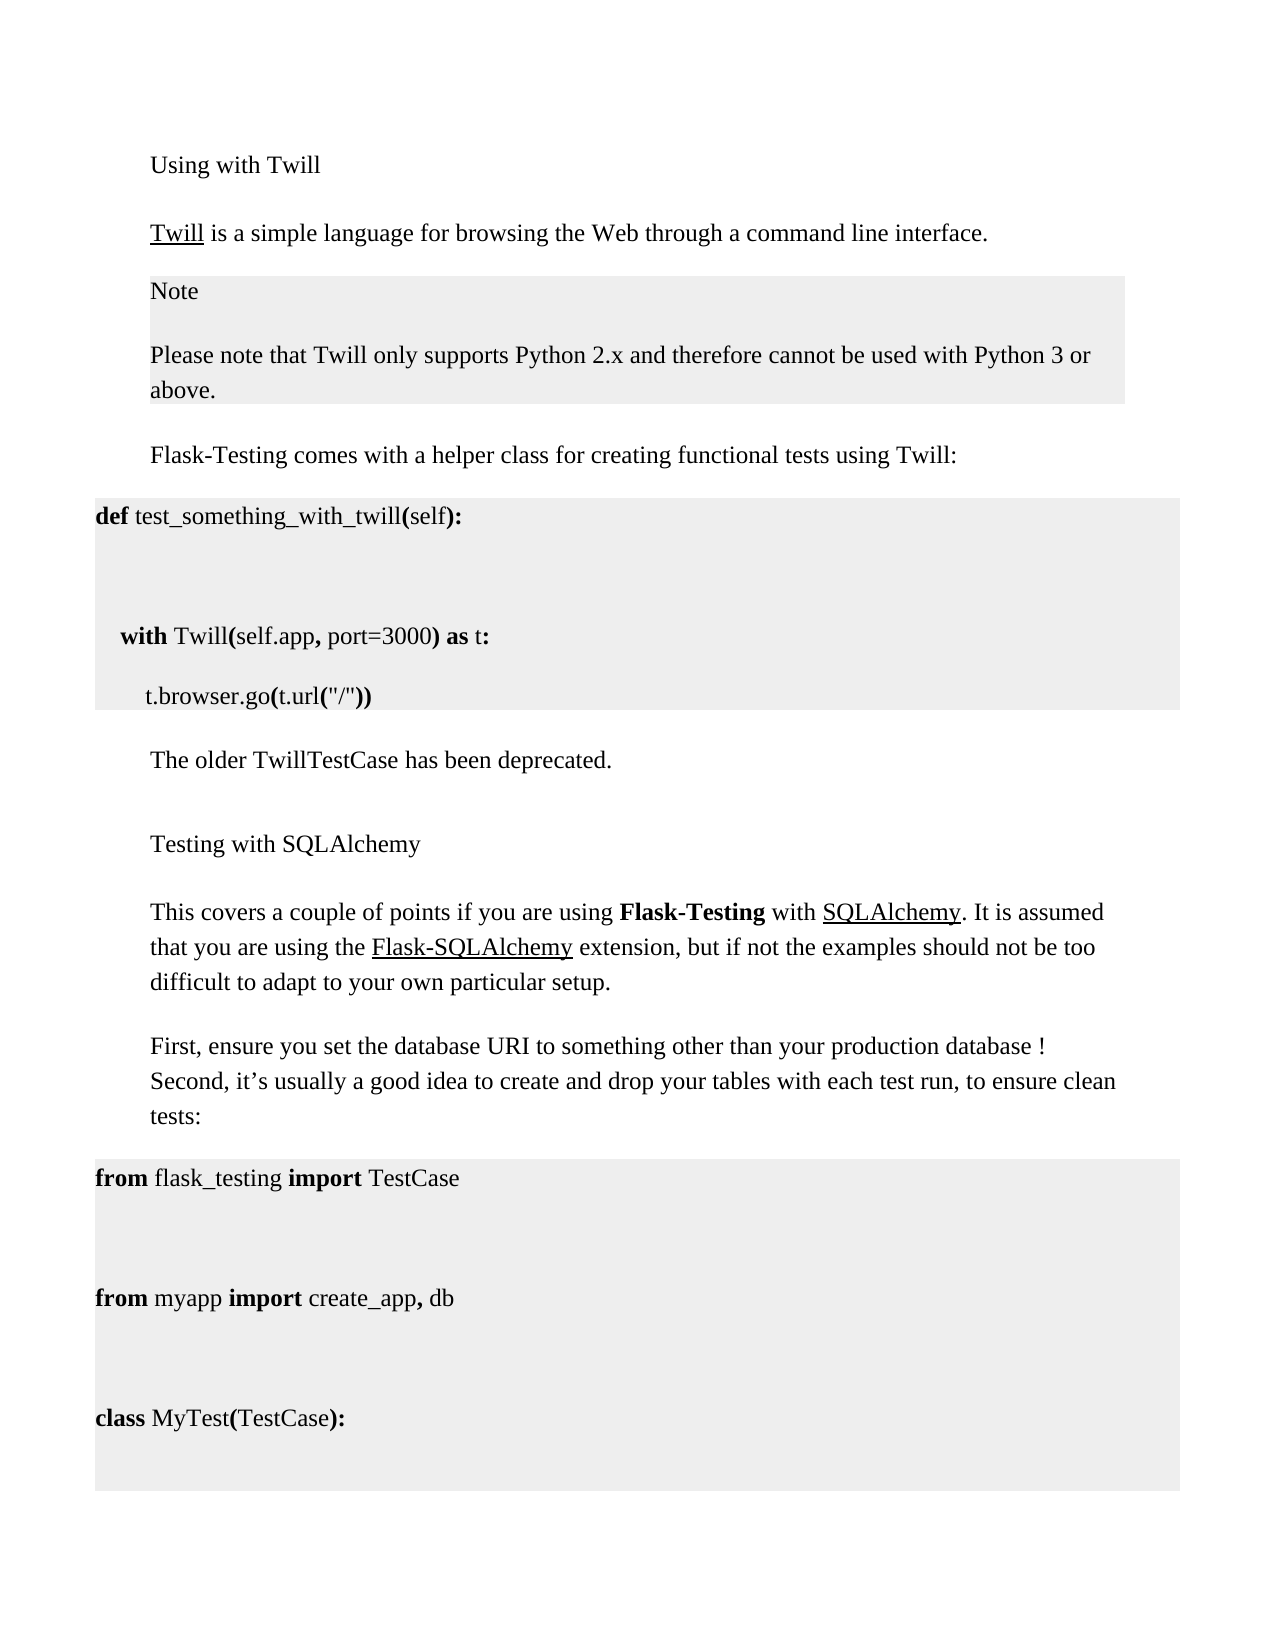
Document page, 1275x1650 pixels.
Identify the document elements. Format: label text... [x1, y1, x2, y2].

text This covers a couple of points if you are using Flask-Testing with SQLAlchemy. It is assumed that you are using the Flask-SQLAlchemy extension, but if not the examples should not be too difficult to adapt to your own particular setup. [150, 891, 1125, 996]
text t.browser.go(t.url("/")) [95, 677, 1180, 710]
text with Twill(self.app, port=3000) as t: [95, 617, 1180, 650]
text Note [150, 276, 1125, 305]
text from flask_testing import TestCase [95, 1159, 1180, 1192]
subtitle Using with Twill [150, 150, 1125, 179]
text def test_something_with_twill(self): [95, 498, 1180, 530]
subtitle Testing with SQLAlchemy [150, 829, 1125, 858]
text class MyTest(TestCase): [95, 1399, 1180, 1431]
text from myapp import create_app, db [95, 1279, 1180, 1312]
text Please note that Twill only supports Python 2.x and therefore cannot be used with Python 3 or above. [150, 334, 1125, 404]
text Flask-Testing comes with a helper class for creating functional tests using Twill: [150, 433, 1125, 468]
text Twill is a simple language for browsing the Web through a command line interface. [150, 212, 1125, 247]
text The older TwillTestCase has been deprecated. [150, 739, 1125, 774]
text First, ensure you set the database URI to something other than your production database ! Second, it’s usually a good idea to create and drop your tables with each test run, to ensure clean tests: [150, 1025, 1125, 1130]
